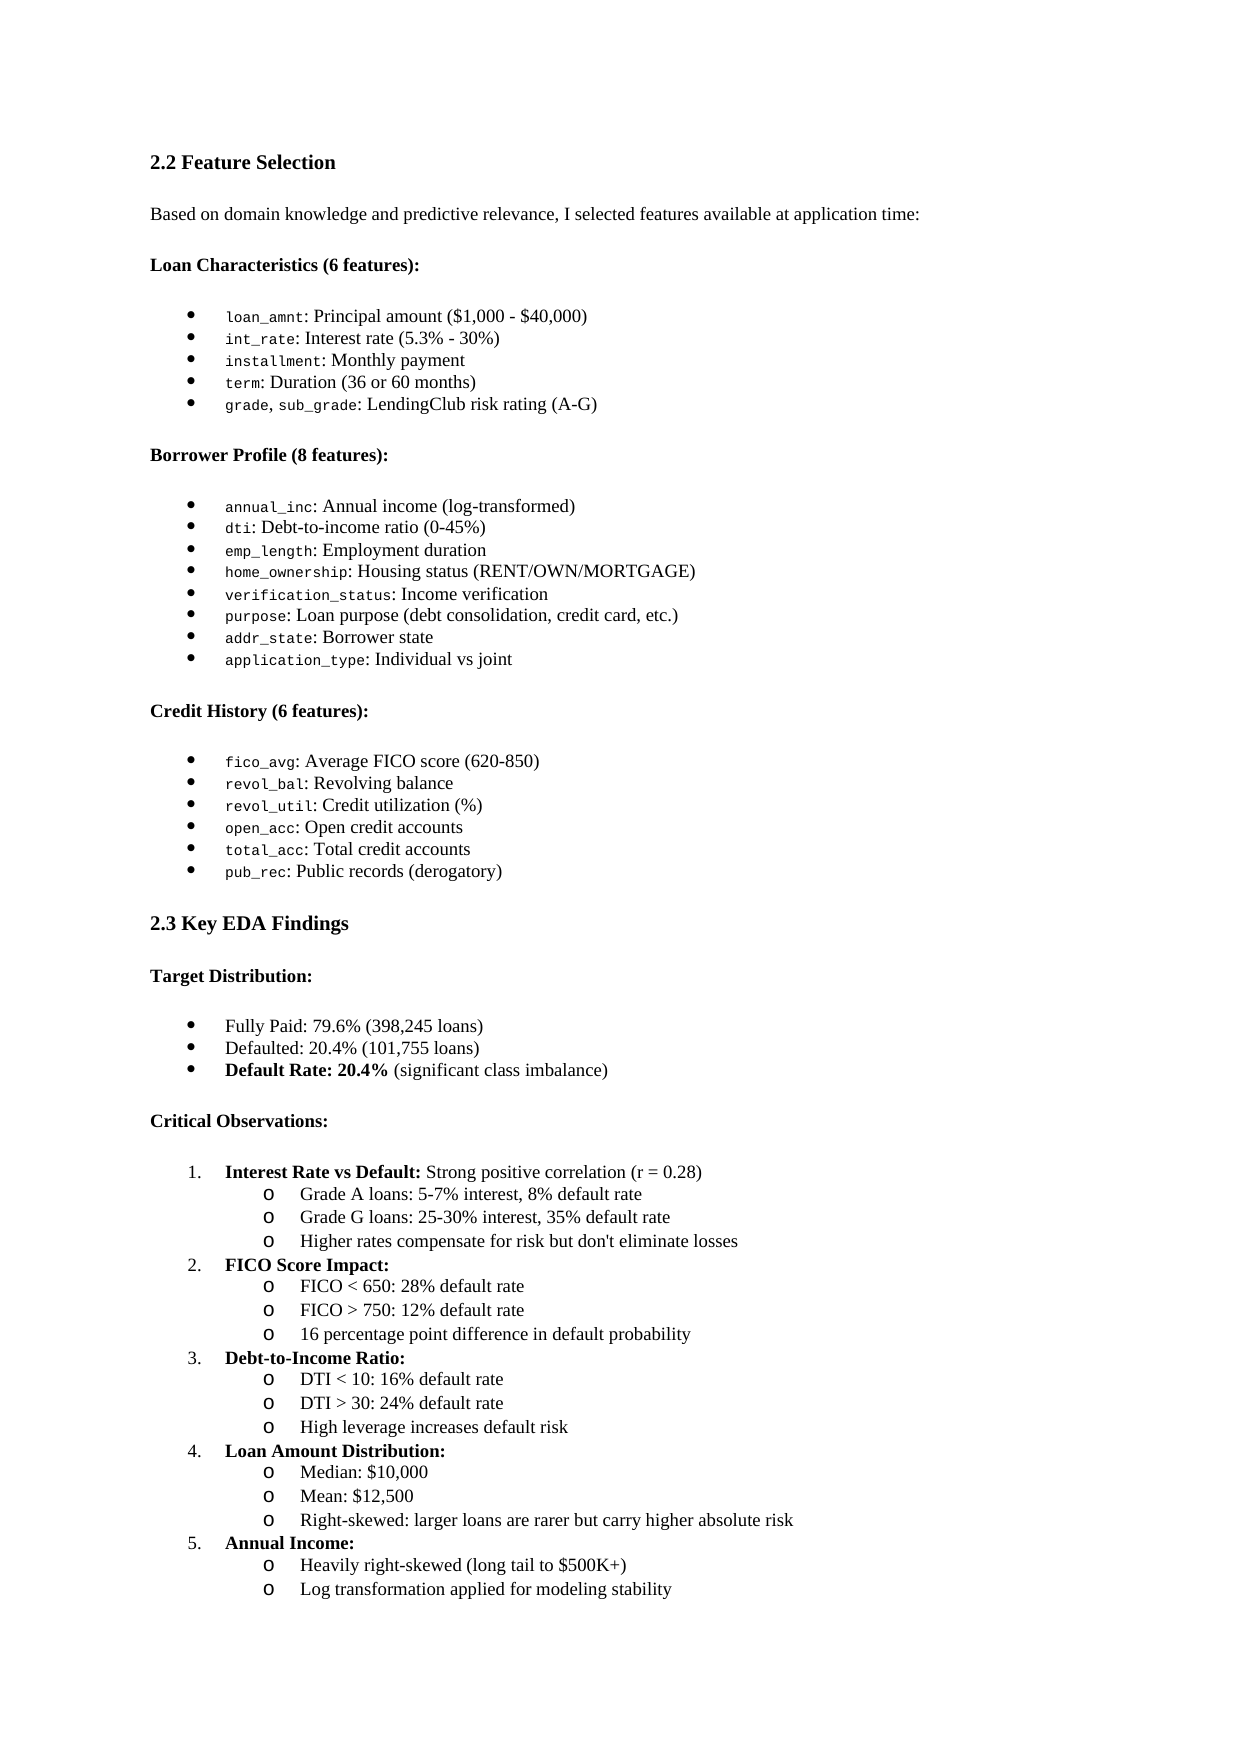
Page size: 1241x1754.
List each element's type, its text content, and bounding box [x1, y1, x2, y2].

list addr_state: Borrower state [187, 626, 1090, 648]
list verification_status: Income verification [187, 582, 1090, 604]
list Median: $10,000 [262, 1461, 1090, 1485]
list application_type: Individual vs joint [187, 648, 1090, 670]
list revol_util: Credit utilization (%) [187, 794, 1090, 816]
list annual_inc: Annual income (log-transformed) [187, 494, 1090, 516]
list dti: Debt-to-income ratio (0-45%) [187, 516, 1090, 538]
list revol_bal: Revolving balance [187, 772, 1090, 794]
list grade, sub_grade: LendingClub risk rating (A-G) [187, 393, 1090, 414]
list 16 percentage point difference in default probability [262, 1323, 1090, 1347]
list purpose: Loan purpose (debt consolidation, credit card, etc.) [187, 604, 1090, 626]
text Target Distribution: [150, 964, 1090, 986]
list Right-skewed: larger loans are rarer but carry higher absolute risk [262, 1508, 1090, 1532]
list installment: Monthly payment [187, 349, 1090, 371]
list fico_avg: Average FICO score (620-850) [187, 750, 1090, 772]
text Critical Observations: [150, 1110, 1090, 1132]
list Log transformation applied for modeling stability [262, 1578, 1090, 1601]
list FICO < 650: 28% default rate [262, 1275, 1090, 1299]
text Borrower Profile (8 features): [150, 444, 1090, 465]
list pub_rec: Public records (derogatory) [187, 860, 1090, 882]
list FICO Score Impact: [187, 1254, 1090, 1275]
list High leverage increases default risk [262, 1416, 1090, 1439]
list Higher rates compensate for risk but don't eliminate losses [262, 1230, 1090, 1254]
list Default Rate: 20.4% (significant class imbalance) [187, 1059, 1090, 1081]
list term: Duration (36 or 60 months) [187, 371, 1090, 393]
list Fully Paid: 79.6% (398,245 loans) [187, 1015, 1090, 1037]
text 2.2 Feature Selection [150, 150, 1090, 174]
list Interest Rate vs Default: Strong positive correlation (r = 0.28) [187, 1161, 1090, 1183]
list Defaulted: 20.4% (101,755 loans) [187, 1037, 1090, 1059]
text Credit History (6 features): [150, 699, 1090, 721]
list open_acc: Open credit accounts [187, 816, 1090, 838]
list loan_amnt: Principal amount ($1,000 - $40,000) [187, 305, 1090, 327]
list int_rate: Interest rate (5.3% - 30%) [187, 327, 1090, 349]
list Annual Income: [187, 1532, 1090, 1554]
list FICO > 750: 12% default rate [262, 1299, 1090, 1323]
list emp_length: Employment duration [187, 538, 1090, 560]
text Loan Characteristics (6 features): [150, 254, 1090, 276]
list Grade G loans: 25-30% interest, 35% default rate [262, 1206, 1090, 1230]
list Debt-to-Income Ratio: [187, 1347, 1090, 1368]
list Loan Amount Distribution: [187, 1439, 1090, 1461]
list Heavily right-skewed (long tail to $500K+) [262, 1554, 1090, 1578]
list Mean: $12,500 [262, 1485, 1090, 1508]
text Based on domain knowledge and predictive relevance, I selected features available at application time: [150, 203, 1090, 225]
list home_ownership: Housing status (RENT/OWN/MORTGAGE) [187, 560, 1090, 582]
list Grade A loans: 5-7% interest, 8% default rate [262, 1183, 1090, 1206]
list total_acc: Total credit accounts [187, 838, 1090, 860]
list DTI < 10: 16% default rate [262, 1368, 1090, 1392]
text 2.3 Key EDA Findings [150, 911, 1090, 935]
list DTI > 30: 24% default rate [262, 1392, 1090, 1416]
